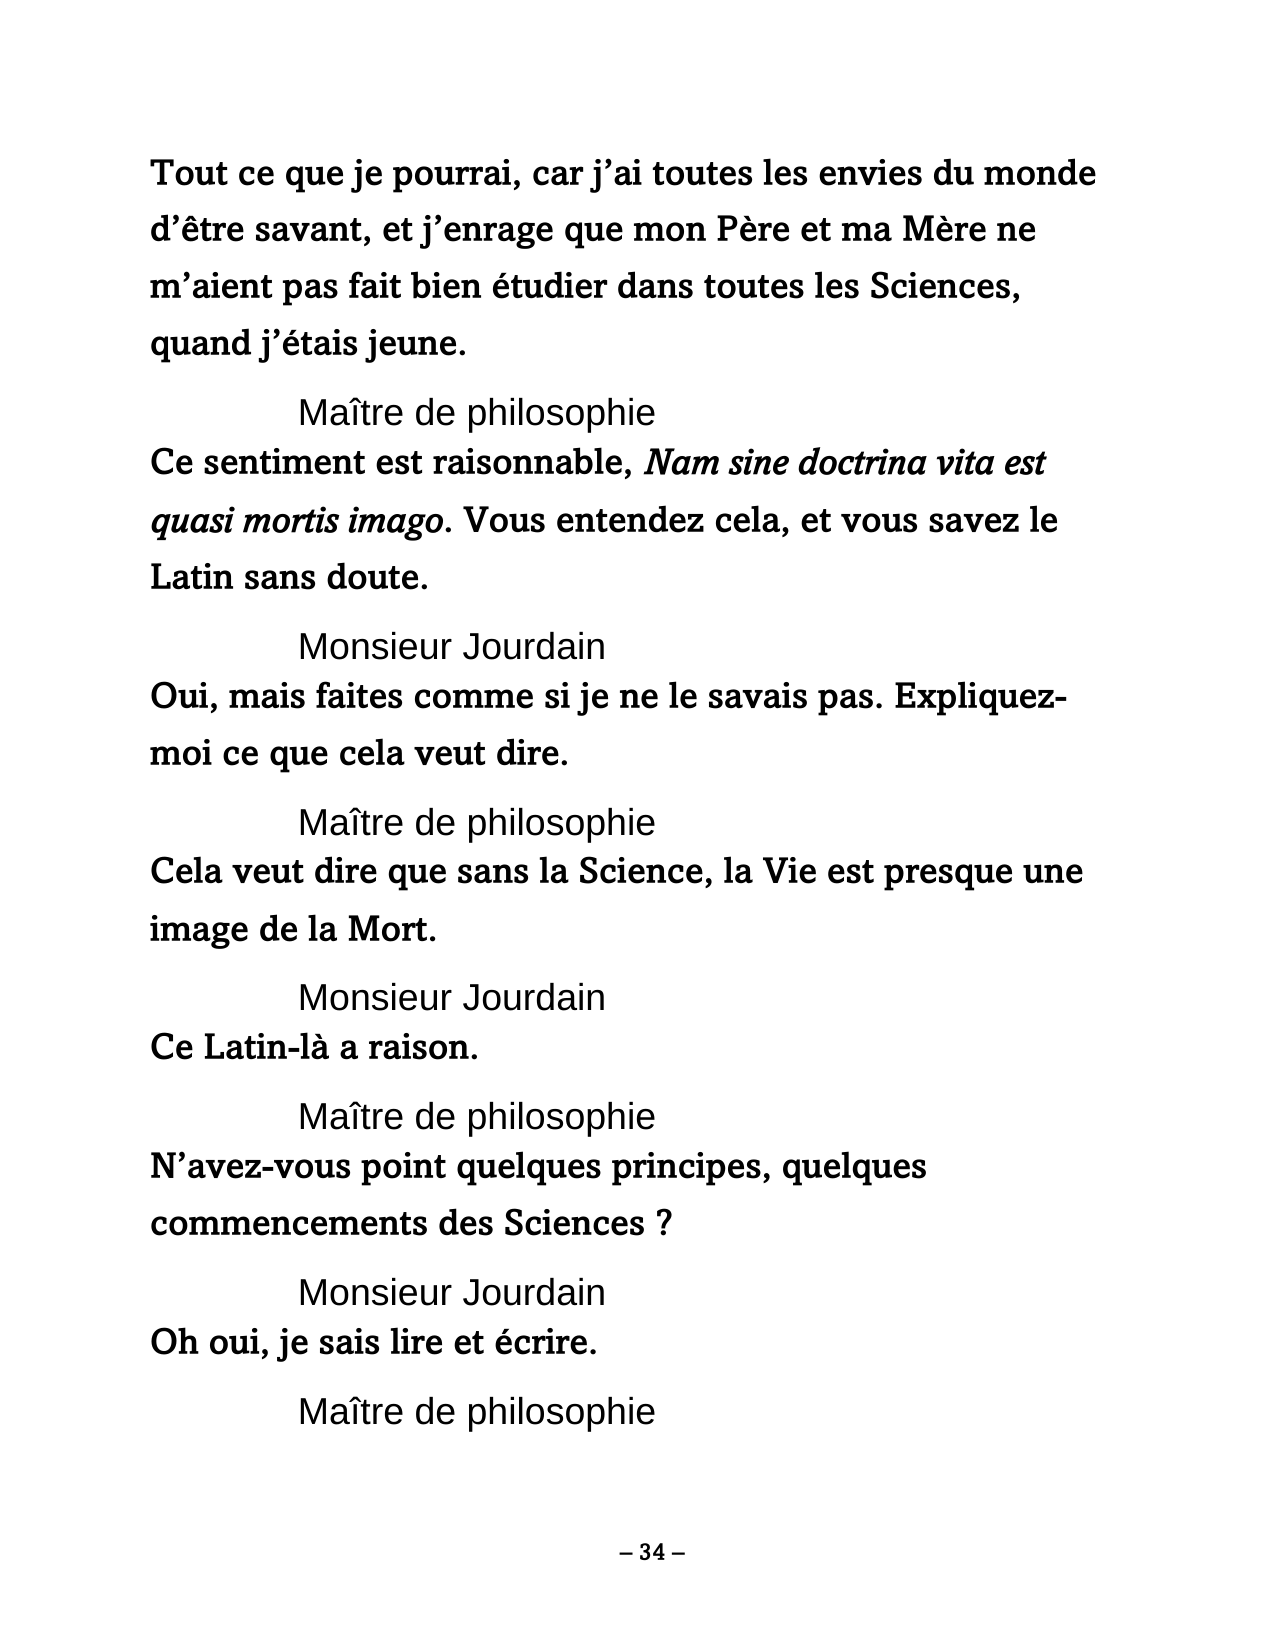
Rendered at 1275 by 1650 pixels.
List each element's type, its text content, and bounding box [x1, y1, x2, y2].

text Maître de philosophie [298, 1389, 1125, 1432]
text Monsieur Jourdain [298, 1270, 1125, 1313]
text Maître de philosophie [298, 800, 1125, 843]
text Ce Latin-là a raison. [150, 1025, 1125, 1069]
text Maître de philosophie [298, 390, 1125, 433]
text Oh oui, je sais lire et écrire. [150, 1319, 1125, 1363]
text Oui, mais faites comme si je ne le savais pas. Expliquez-moi ce que cela veut dire. [150, 673, 1125, 774]
text Monsieur Jourdain [298, 624, 1125, 667]
text Tout ce que je pourrai, car j’ai toutes les envies du monde d’être savant, et j’enrage que mon Père et ma Mère ne m’aient pas fait bien étudier dans toutes les Sciences, quand j’étais jeune. [150, 150, 1125, 365]
text Monsieur Jourdain [298, 976, 1125, 1019]
text N’avez-vous point quelques principes, quelques commencements des Sciences ? [150, 1144, 1125, 1244]
text Maître de philosophie [298, 1094, 1125, 1137]
text Cela veut dire que sans la Science, la Vie est presque une image de la Mort. [150, 849, 1125, 950]
text Ce sentiment est raisonnable, Nam sine doctrina vita est quasi mortis imago. Vous entendez cela, et vous savez le Latin sans doute. [150, 440, 1125, 598]
